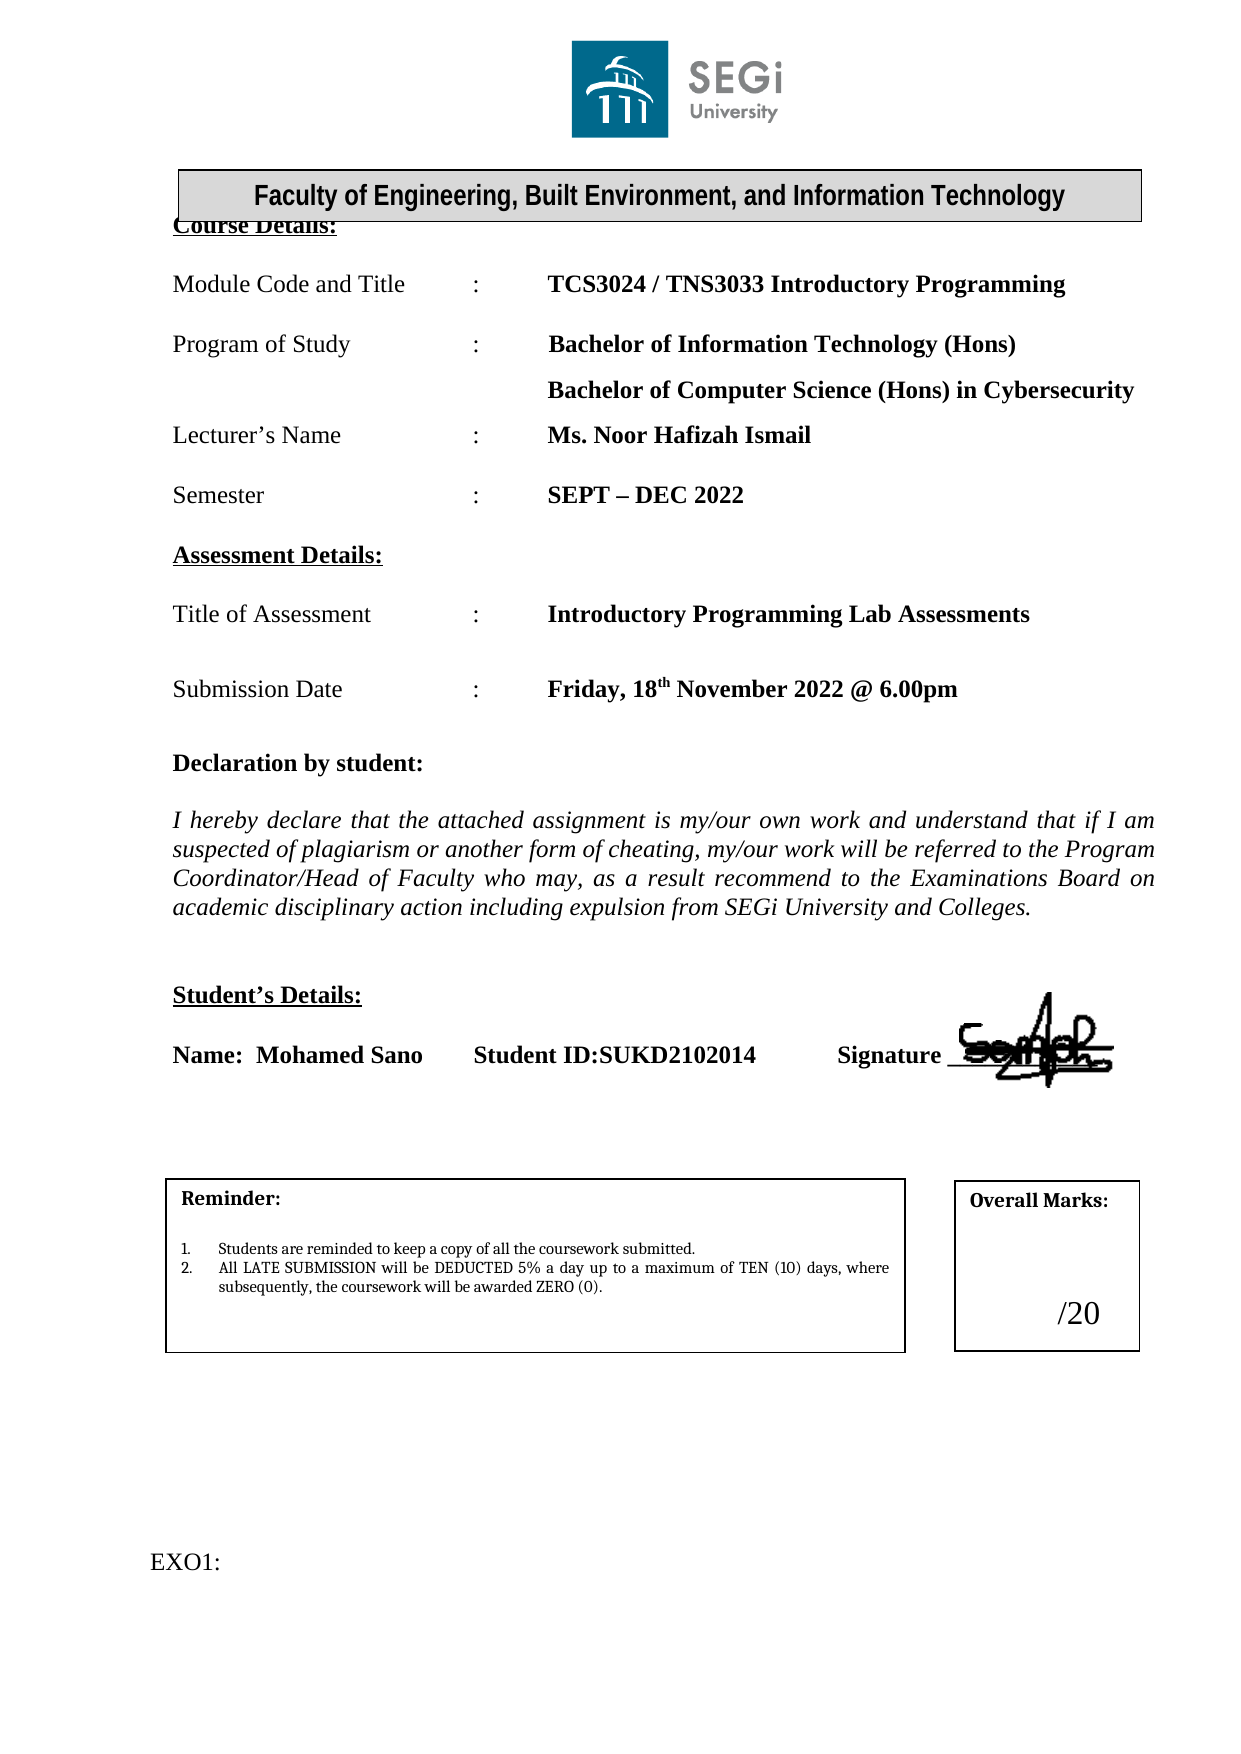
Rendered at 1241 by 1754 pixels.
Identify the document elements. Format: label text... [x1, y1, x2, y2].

text EXO1: [150, 1547, 1090, 1576]
picture [606, 57, 628, 69]
picture [669, 40, 782, 138]
picture [959, 992, 1114, 1088]
picture [625, 97, 629, 122]
table_header Course Details: Module Code and Title : TCS3024 / TNS3033 Introductory Programming Program of Study : Bachelor of Information Technology (Hons) Bachelor of Computer Science (Hons) in Cybersecurity Lecturer’s Name : Ms. Noor Hafizah Ismail Semester : SEPT – DEC 2022 Assessment Details: Title of Assessment : Introductory Programming Lab Assessments Submission Date : Friday, 18th November 2022 @ 6.00pm Declaration by student: I hereby declare that the attached assignment is my/our own work and understand that if I am suspected of plagiarism or another form of cheating, my/our work will be referred to the Program Coordinator/Head of Faculty who may, as a result recommend to the Examinations Board on academic disciplinary action including expulsion from SEGi University and Colleges. Student’s Details: Name: Mohamed Sano Student ID:SUKD2102014 Signature ____________ [161, 210, 1170, 1188]
picture [587, 73, 650, 98]
picture [600, 96, 608, 122]
